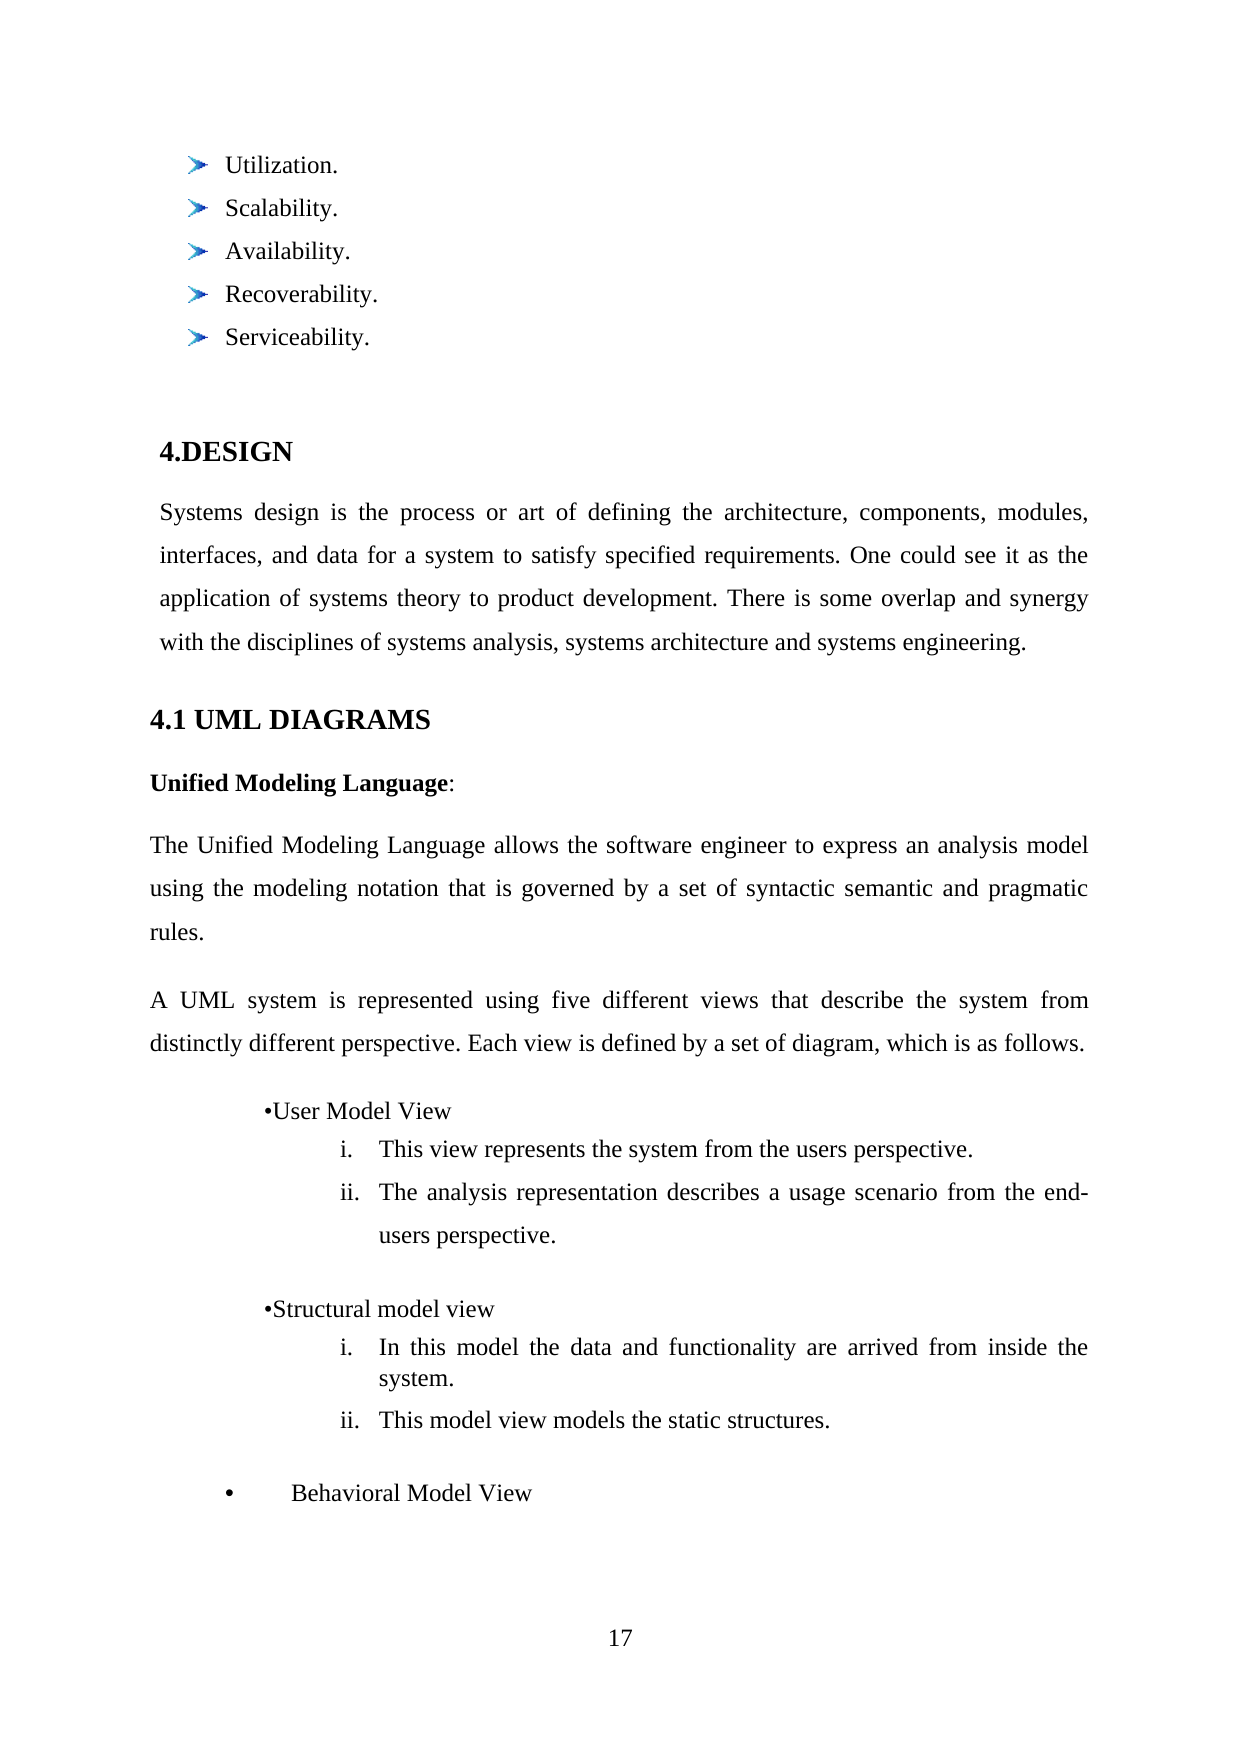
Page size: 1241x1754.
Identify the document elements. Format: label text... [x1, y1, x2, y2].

list Serviceability. [187, 322, 1090, 351]
list The analysis representation describes a usage scenario from the end-users perspective. [340, 1177, 1090, 1249]
text •User Model View [264, 1096, 1090, 1125]
text Systems design is the process or art of defining the architecture, components, modules, interfaces, and data for a system to satisfy specified requirements. One could see it as the application of systems theory to product development. There is some overlap and synergy with the disciplines of systems analysis, systems architecture and systems engineering. [159, 497, 1090, 655]
text A UML system is represented using five different views that describe the system from distinctly different perspective. Each view is defined by a set of diagram, which is as follows. [149, 985, 1090, 1057]
list This view represents the system from the users perspective. [340, 1134, 1090, 1163]
list Behavioral Model View [225, 1478, 1090, 1507]
picture [188, 243, 208, 260]
list Recoverability. [187, 279, 1090, 308]
list Utilization. [187, 150, 1090, 179]
picture [188, 329, 208, 346]
text Unified Modeling Language: [149, 768, 1090, 797]
list 4.DESIGN [159, 434, 1090, 467]
picture [188, 286, 208, 303]
list This model view models the static structures. [340, 1405, 1090, 1434]
list In this model the data and functionality are arrived from inside the system. [340, 1332, 1090, 1391]
list Scalability. [187, 193, 1090, 222]
picture [188, 156, 208, 174]
text 4.1 UML DIAGRAMS [150, 702, 1090, 736]
text The Unified Modeling Language allows the software engineer to express an analysis model using the modeling notation that is governed by a set of syntactic semantic and pragmatic rules. [149, 830, 1090, 945]
list Availability. [187, 236, 1090, 265]
picture [188, 199, 208, 217]
text •Structural model view [264, 1294, 1090, 1323]
